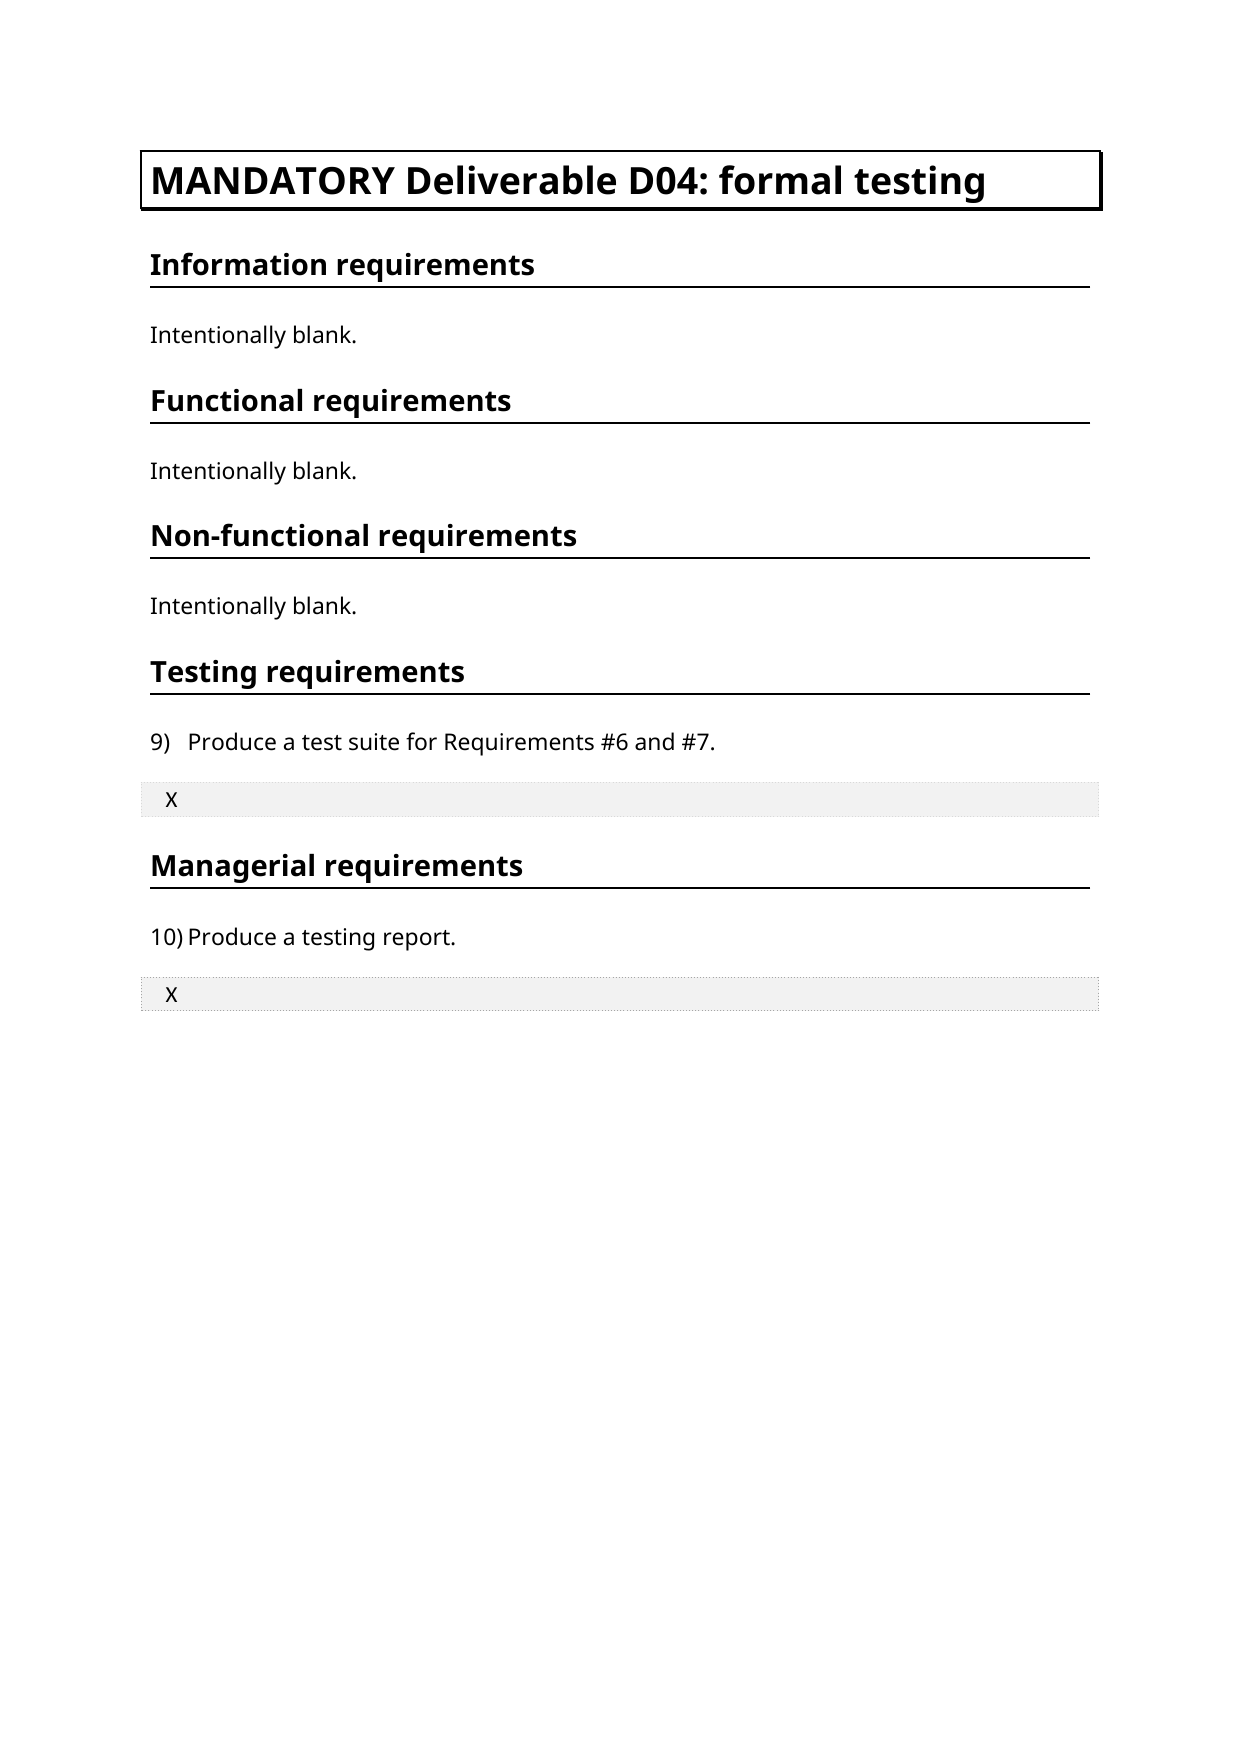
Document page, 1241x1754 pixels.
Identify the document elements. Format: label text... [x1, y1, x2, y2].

text Intentionally blank. [150, 590, 1090, 622]
subtitle Functional requirements [150, 380, 1090, 422]
subtitle Non-functional requirements [150, 516, 1090, 557]
list Produce a test suite for Requirements #6 and #7. [150, 726, 1090, 757]
text Intentionally blank. [150, 454, 1090, 486]
text Intentionally blank. [150, 319, 1090, 350]
list Produce a testing report. [150, 921, 1090, 952]
subtitle Testing requirements [150, 651, 1090, 693]
subtitle Information requirements [150, 244, 1090, 286]
subtitle MANDATORY Deliverable D04: formal testing [142, 152, 1099, 207]
subtitle Managerial requirements [150, 846, 1090, 887]
